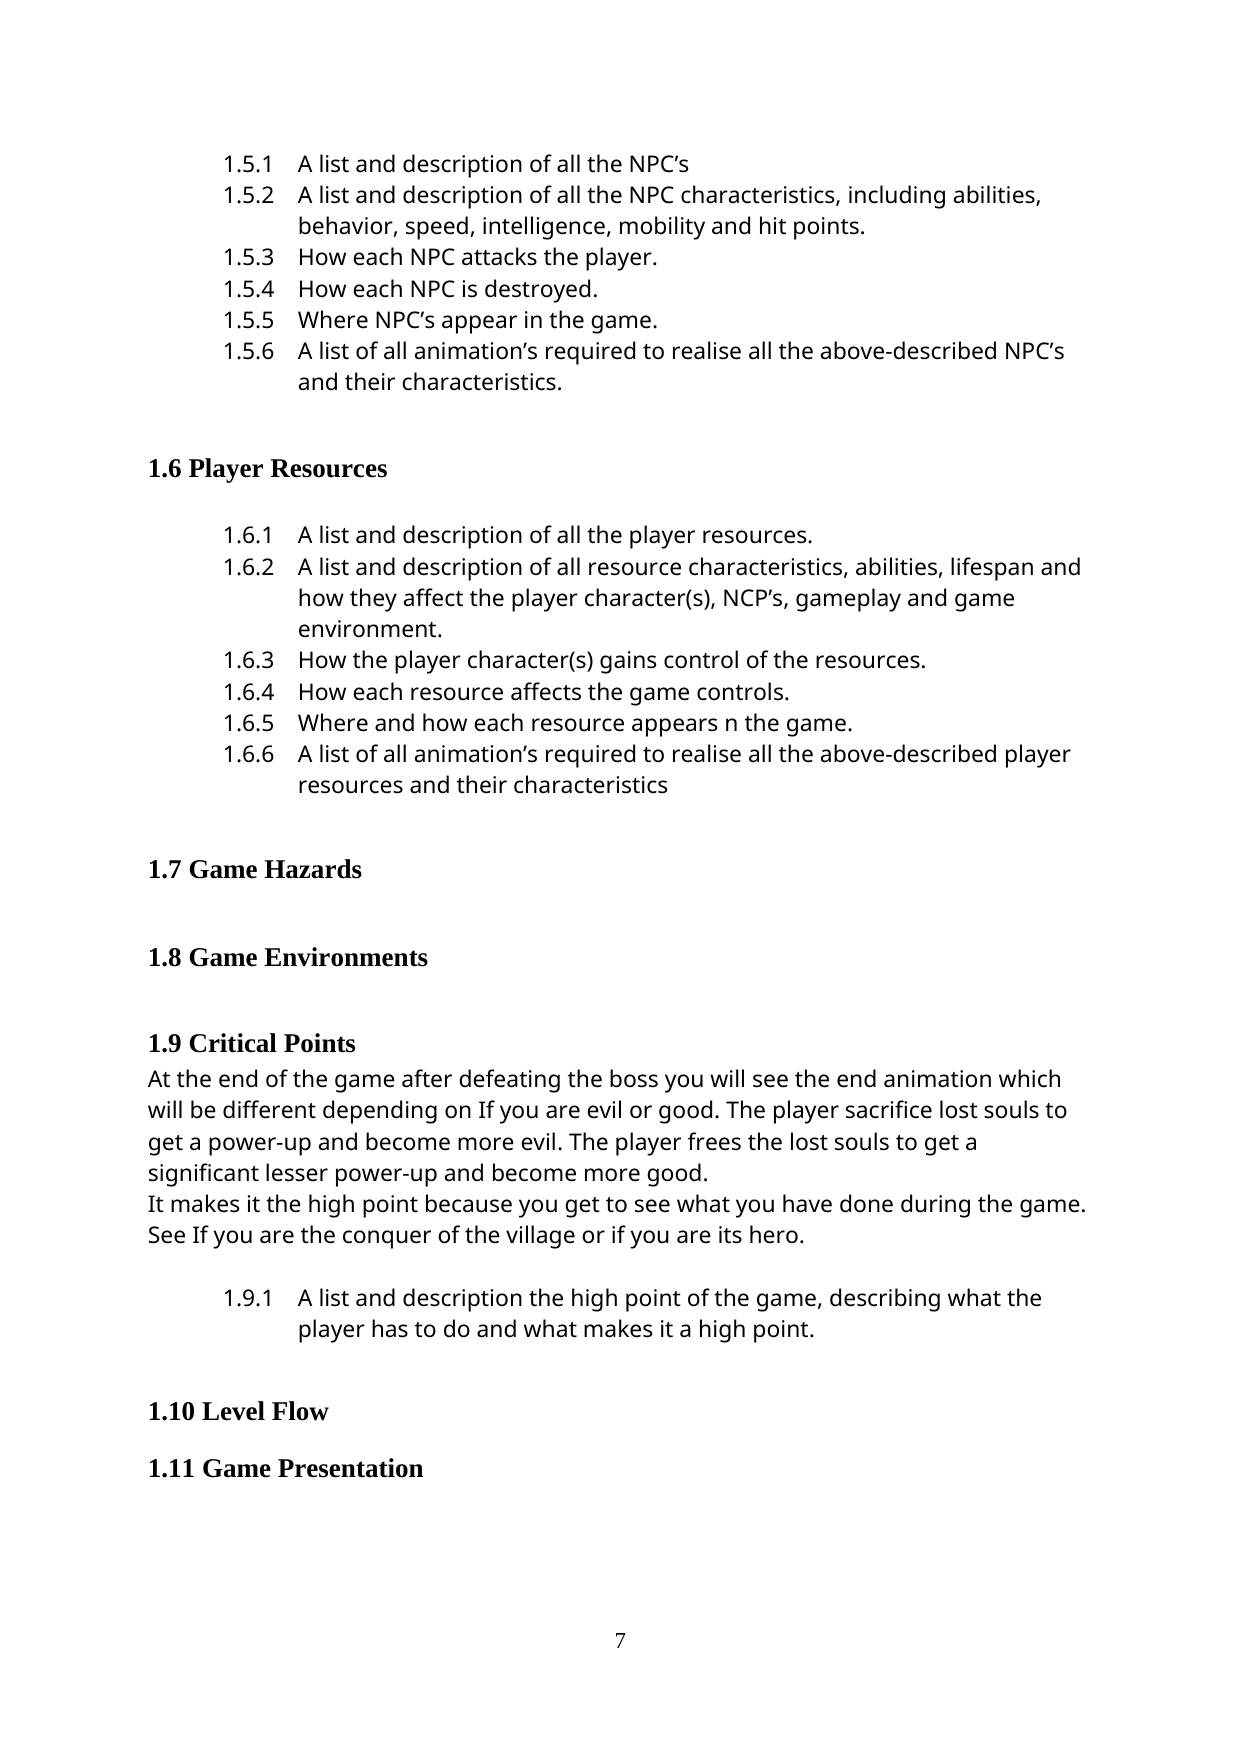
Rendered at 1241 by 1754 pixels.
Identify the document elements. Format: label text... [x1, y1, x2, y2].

subtitle 1.11 Game Presentation [148, 1452, 1093, 1483]
subtitle 1.10 Level Flow [148, 1395, 1093, 1427]
text 1.5.1 A list and description of all the NPC’s [223, 148, 1093, 179]
text 1.6.3 How the player character(s) gains control of the resources. [223, 644, 1093, 676]
subtitle 1.9 Critical Points [148, 1027, 1093, 1058]
text 1.6.2 A list and description of all resource characteristics, abilities, lifespan and how they affect the player character(s), NCP’s, gameplay and game environment. [223, 551, 1093, 644]
text 1.5.3 How each NPC attacks the player. [223, 241, 1093, 273]
text 1.5.4 How each NPC is destroyed. [223, 273, 1093, 304]
subtitle 1.8 Game Environments [148, 941, 1093, 972]
text 1.9.1 A list and description the high point of the game, describing what the player has to do and what makes it a high point. [223, 1282, 1093, 1344]
text 1.6.4 How each resource affects the game controls. [223, 676, 1093, 707]
text 1.6.5 Where and how each resource appears n the game. [223, 707, 1093, 738]
text 1.5.6 A list of all animation’s required to realise all the above-described NPC’s and their characteristics. [223, 335, 1093, 398]
text 1.5.2 A list and description of all the NPC characteristics, including abilities, behavior, speed, intelligence, mobility and hit points. [223, 179, 1093, 241]
subtitle 1.7 Game Hazards [148, 853, 1093, 884]
text 1.6.1 A list and description of all the player resources. [223, 519, 1093, 551]
text 1.5.5 Where NPC’s appear in the game. [223, 304, 1093, 335]
text 1.6.6 A list of all animation’s required to realise all the above-described player resources and their characteristics [223, 738, 1093, 801]
text It makes it the high point because you get to see what you have done during the game. See If you are the conquer of the village or if you are its hero. [148, 1188, 1093, 1251]
text At the end of the game after defeating the boss you will see the end animation which will be different depending on If you are evil or good. The player sacrifice lost souls to get a power-up and become more evil. The player frees the lost souls to get a significant lesser power-up and become more good. [148, 1063, 1093, 1188]
subtitle 1.6 Player Resources [148, 452, 1093, 484]
